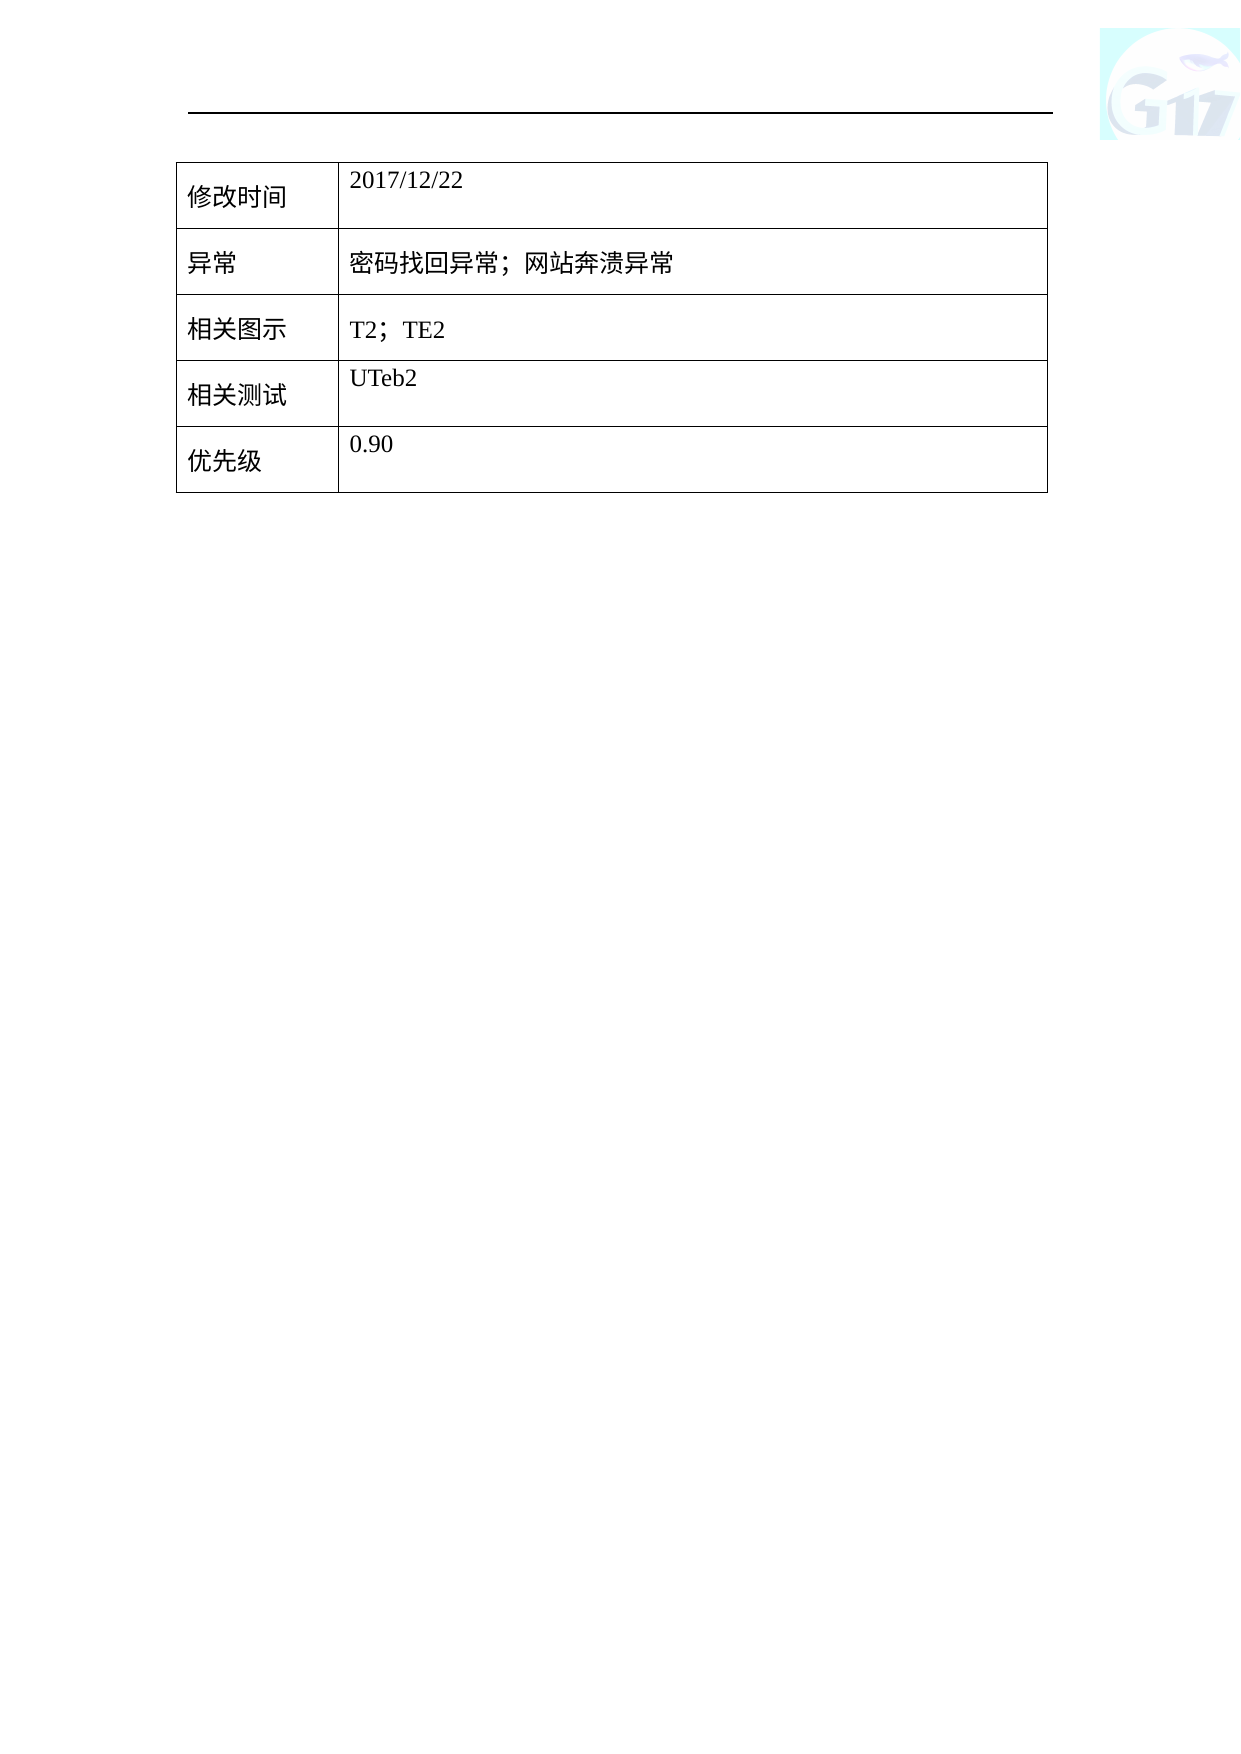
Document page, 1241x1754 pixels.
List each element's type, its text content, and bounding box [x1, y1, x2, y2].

table_cell 异常 [177, 229, 338, 294]
table_cell UTeb2 [339, 361, 1047, 426]
table_cell 2017/12/22 [339, 163, 1047, 228]
table_cell 0.90 [339, 427, 1047, 492]
table_cell T2；TE2 [339, 295, 1047, 360]
table_cell 密码找回异常；网站奔溃异常 [339, 229, 1047, 294]
table_cell 优先级 [177, 427, 338, 492]
table_cell 修改时间 [177, 163, 338, 228]
table_cell 相关图示 [177, 295, 338, 360]
table_cell 相关测试 [177, 361, 338, 426]
